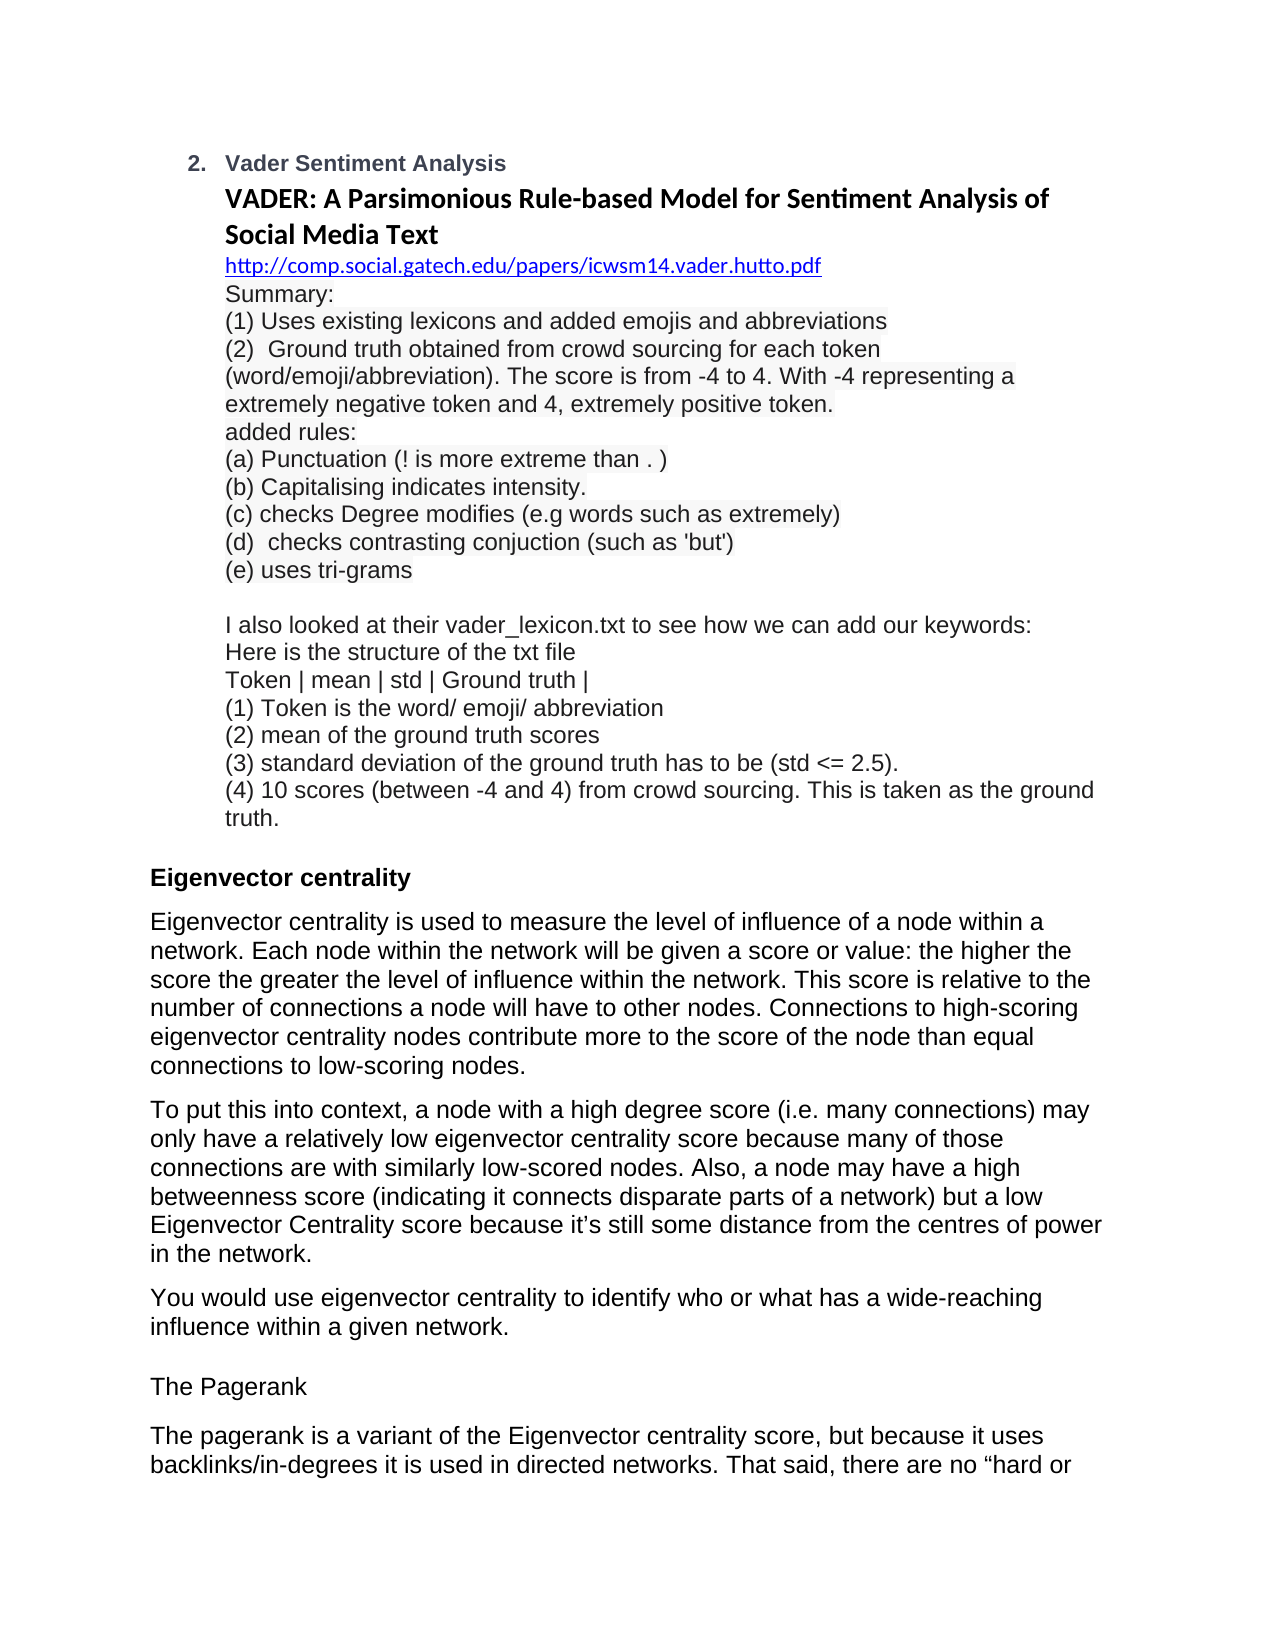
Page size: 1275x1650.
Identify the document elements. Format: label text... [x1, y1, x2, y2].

text Eigenvector centrality [150, 863, 1125, 892]
list I also looked at their vader_lexicon.txt to see how we can add our keywords: Here is the structure of the txt file Token | mean | std | Ground truth | (1) Token is the word/ emoji/ abbreviation (2) mean of the ground truth scores (3) standard deviation of the ground truth has to be (std <= 2.5). (4) 10 scores (between -4 and 4) from crowd sourcing. This is taken as the ground truth. [225, 611, 1125, 832]
subtitle The Pagerank [150, 1372, 1125, 1401]
text You would use eigenvector centrality to identify who or what has a wide-reaching influence within a given network. [150, 1283, 1125, 1341]
list http://comp.social.gatech.edu/papers/icwsm14.vader.hutto.pdf [225, 251, 1125, 279]
list Vader Sentiment Analysis [187, 150, 1125, 176]
list VADER: A Parsimonious Rule-based Model for Sentiment Analysis of Social Media Text [225, 180, 1125, 251]
list Summary: (1) Uses existing lexicons and added emojis and abbreviations (2) Ground truth obtained from crowd sourcing for each token (word/emoji/abbreviation). The score is from -4 to 4. With -4 representing a extremely negative token and 4, extremely positive token. added rules: (a) Punctuation (! is more extreme than . ) (b) Capitalising indicates intensity. (c) checks Degree modifies (e.g words such as extremely) (d) checks contrasting conjuction (such as 'but') (e) uses tri-grams [225, 279, 1125, 583]
text Eigenvector centrality is used to measure the level of influence of a node within a network. Each node within the network will be given a score or value: the higher the score the greater the level of influence within the network. This score is relative to the number of connections a node will have to other nodes. Connections to high-scoring eigenvector centrality nodes contribute more to the score of the node than equal connections to low-scoring nodes. [150, 907, 1125, 1080]
text To put this into context, a node with a high degree score (i.e. many connections) may only have a relatively low eigenvector centrality score because many of those connections are with similarly low-scored nodes. Also, a node may have a high betweenness score (indicating it connects disparate parts of a network) but a low Eigenvector Centrality score because it’s still some distance from the centres of power in the network. [150, 1095, 1125, 1268]
